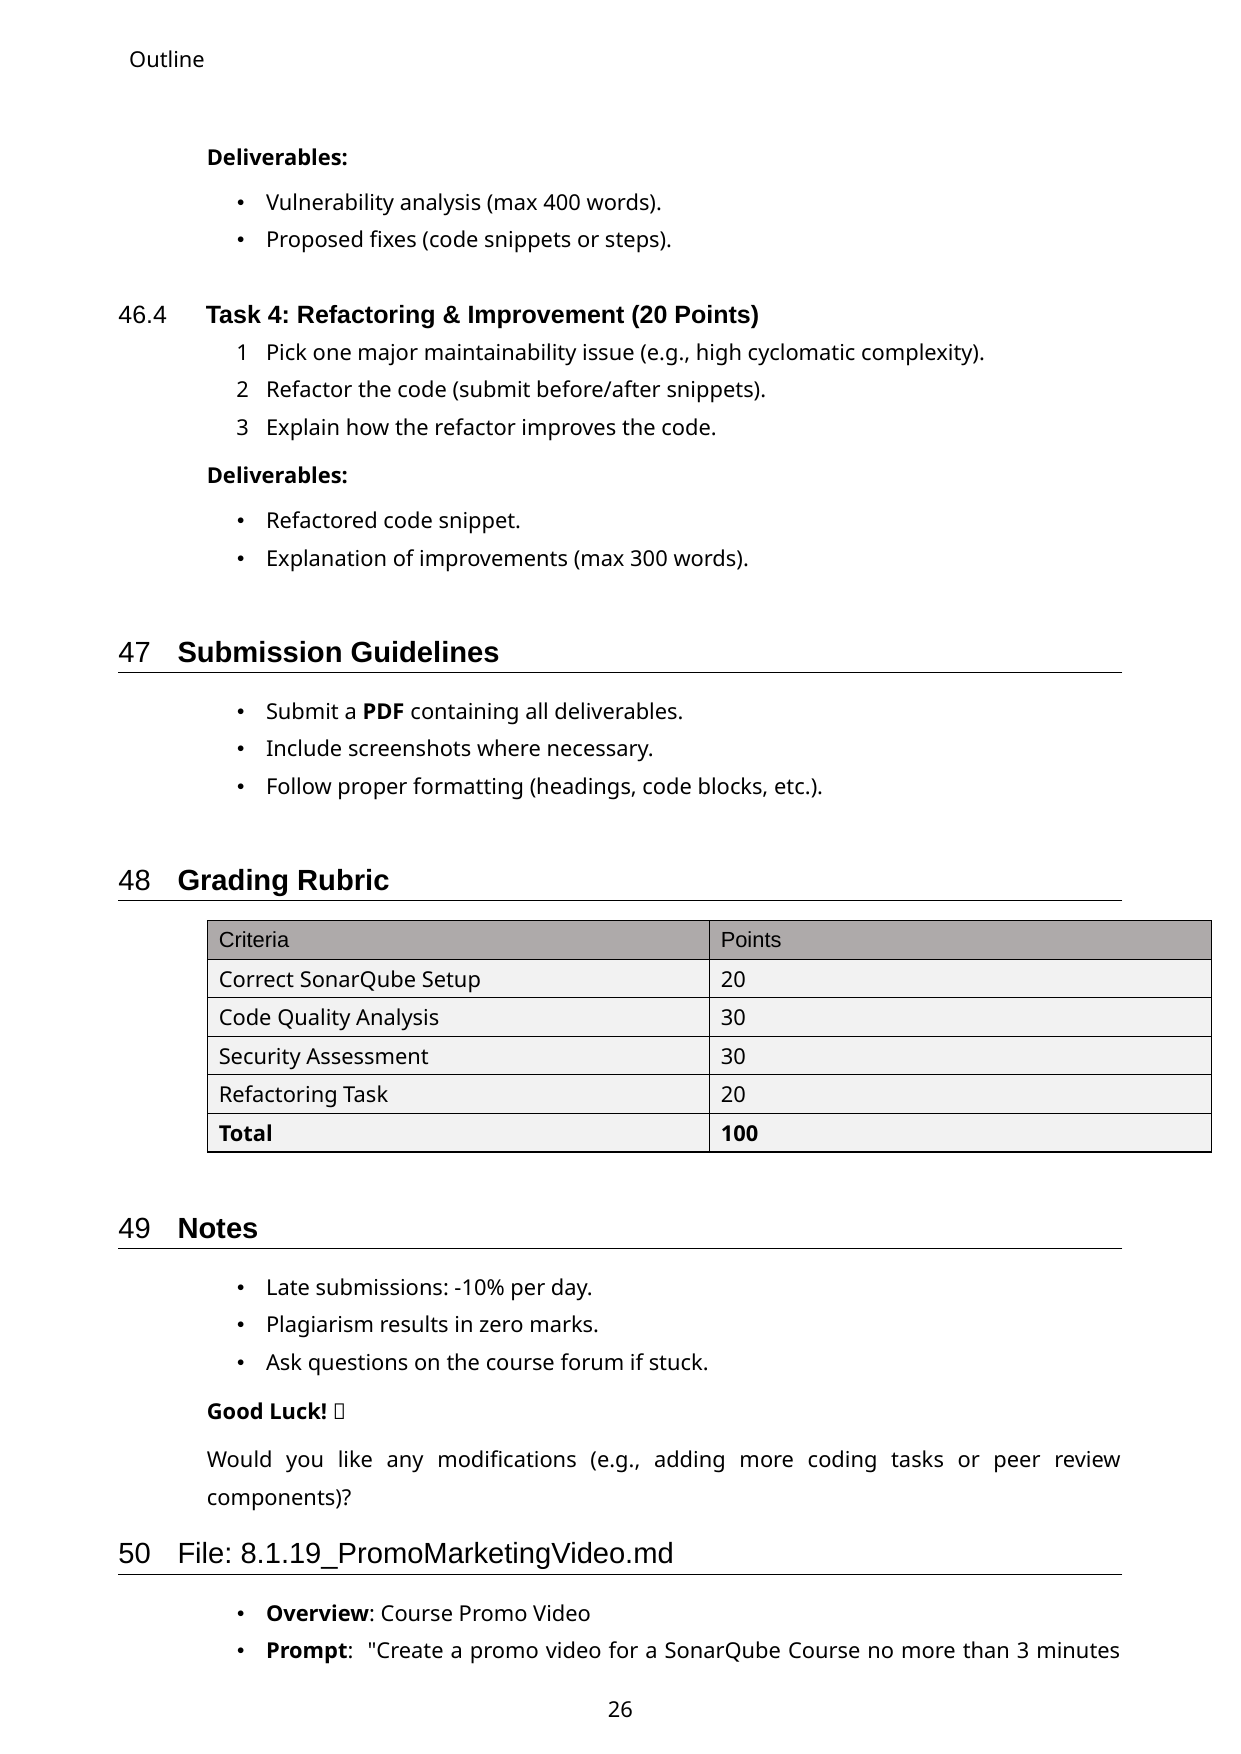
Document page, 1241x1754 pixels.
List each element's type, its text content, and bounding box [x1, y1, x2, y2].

text Good Luck! 🚀 [207, 1392, 1122, 1429]
table_cell 30 [710, 998, 1211, 1036]
text Deliverables: [207, 138, 1122, 175]
table_cell 30 [710, 1037, 1211, 1074]
list Include screenshots where necessary. [237, 729, 1122, 767]
text File: 8.1.19_PromoMarketingVideo.md [118, 1534, 1122, 1574]
text Grading Rubric [118, 861, 1122, 900]
table_cell 20 [710, 1075, 1211, 1113]
table_header Points [710, 921, 1211, 959]
text Notes [118, 1209, 1122, 1248]
text Deliverables: [207, 456, 1122, 494]
table_header Criteria [208, 921, 709, 959]
table_cell Refactoring Task [208, 1075, 709, 1113]
list Pick one major maintainability issue (e.g., high cyclomatic complexity). [236, 333, 1122, 370]
list Ask questions on the course forum if stuck. [237, 1343, 1122, 1381]
list Late submissions: -10% per day. [237, 1268, 1122, 1306]
text Submission Guidelines [118, 633, 1122, 672]
text Would you like any modifications (e.g., adding more coding tasks or peer review components)? [207, 1441, 1122, 1516]
text Task 4: Refactoring & Improvement (20 Points) [118, 295, 1122, 333]
list Explanation of improvements (max 300 words). [237, 539, 1122, 576]
list Refactored code snippet. [237, 501, 1122, 539]
list Vulnerability analysis (max 400 words). [237, 183, 1122, 220]
list Explain how the refactor improves the code. [236, 408, 1122, 445]
table_cell Correct SonarQube Setup [208, 960, 709, 997]
table_cell 100 [710, 1114, 1211, 1151]
table_cell 20 [710, 960, 1211, 997]
table_cell Security Assessment [208, 1037, 709, 1074]
list Proposed fixes (code snippets or steps). [237, 220, 1122, 258]
list Overview: Course Promo Video [237, 1594, 1122, 1631]
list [237, 1631, 1122, 1669]
list Follow proper formatting (headings, code blocks, etc.). [237, 767, 1122, 804]
list Refactor the code (submit before/after snippets). [236, 370, 1122, 408]
list Plagiarism results in zero marks. [237, 1306, 1122, 1343]
table_cell Total [208, 1114, 709, 1151]
list Submit a PDF containing all deliverables. [237, 692, 1122, 729]
table_cell Code Quality Analysis [208, 998, 709, 1036]
